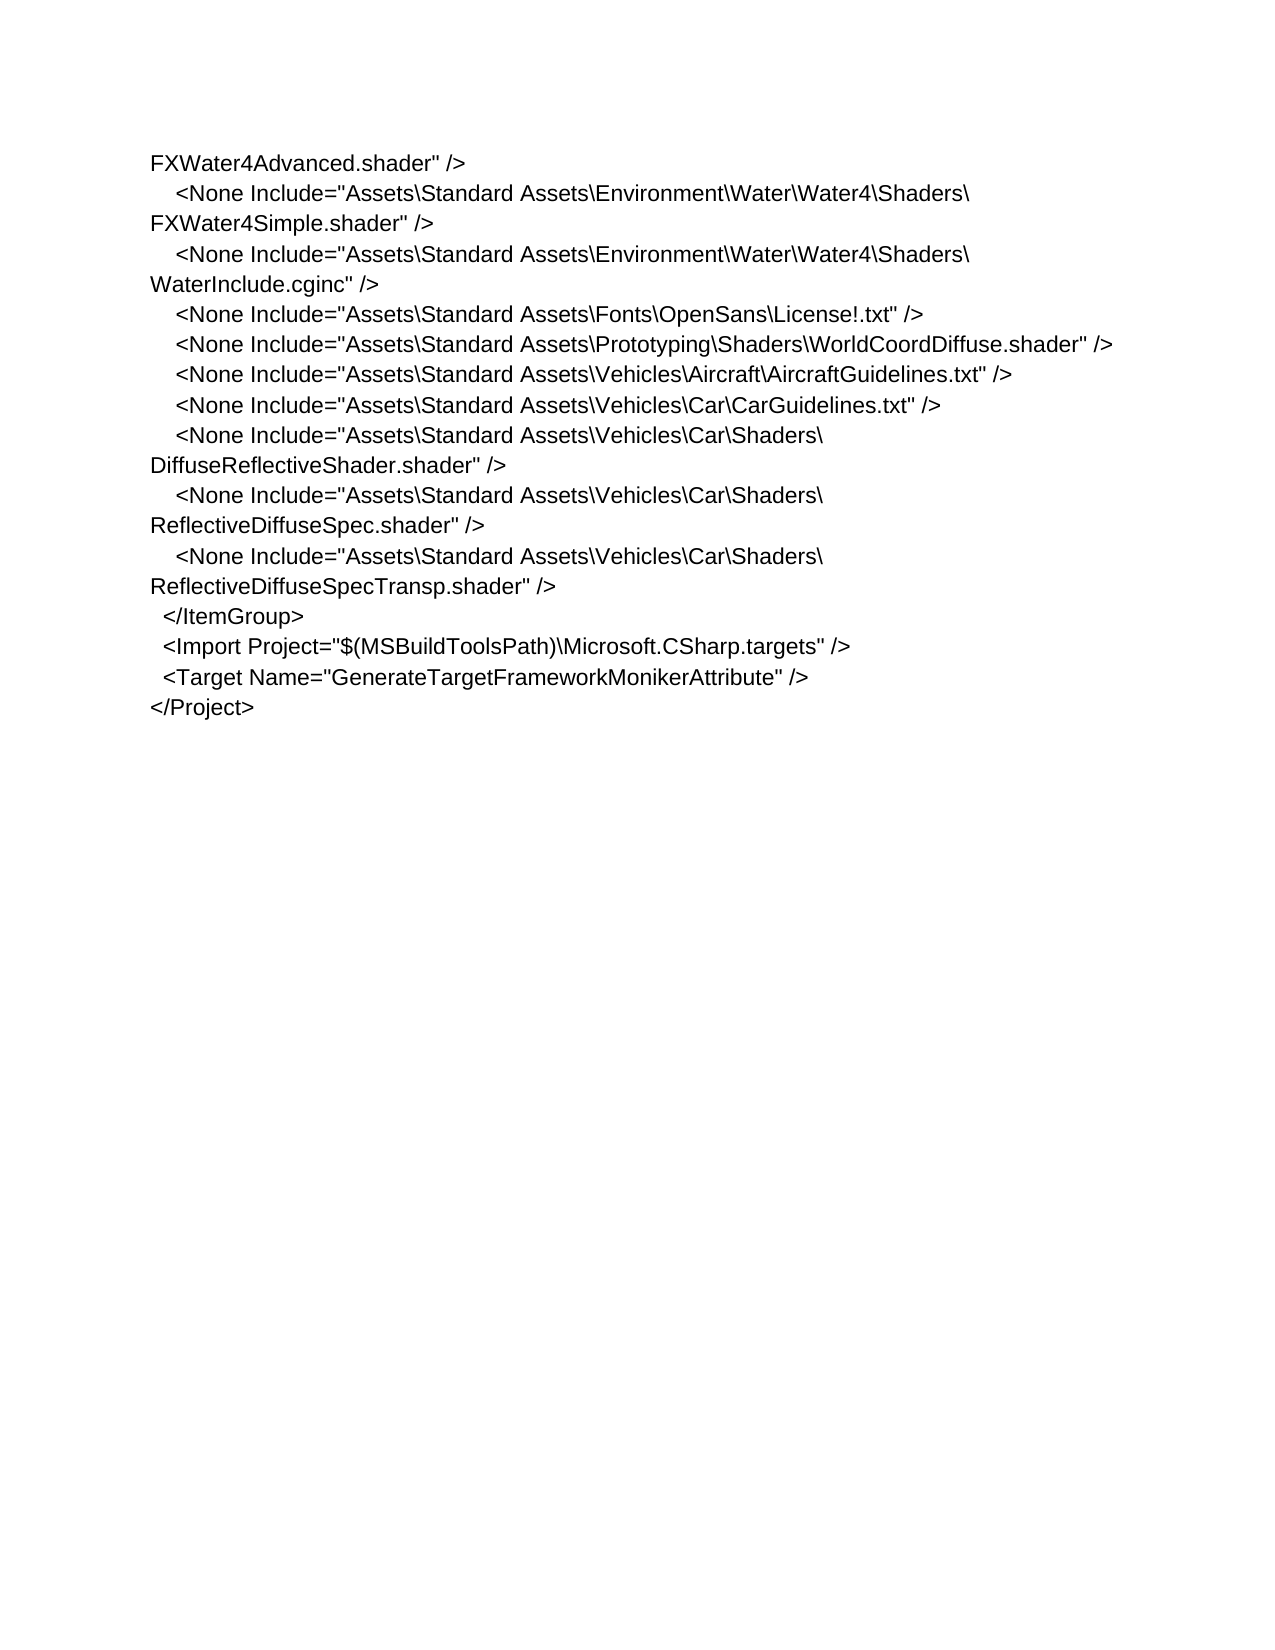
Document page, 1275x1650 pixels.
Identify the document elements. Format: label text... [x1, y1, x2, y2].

text <None Include="Assets\Standard Assets\Vehicles\Car\Shaders\DiffuseReflectiveShader.shader" /> [150, 422, 1125, 478]
text <None Include="Assets\Standard Assets\Fonts\OpenSans\License!.txt" /> [150, 301, 1125, 327]
text <None Include="Assets\Standard Assets\Vehicles\Car\CarGuidelines.txt" /> [150, 392, 1125, 418]
text <None Include="Assets\Standard Assets\Environment\Water\Water4\Shaders\FXWater4Simple.shader" /> [150, 180, 1125, 237]
text <Target Name="GenerateTargetFrameworkMonikerAttribute" /> [150, 663, 1125, 690]
text <None Include="Assets\Standard Assets\Vehicles\Car\Shaders\ReflectiveDiffuseSpecTransp.shader" /> [150, 543, 1125, 599]
text <None Include="Assets\Standard Assets\Vehicles\Car\Shaders\ReflectiveDiffuseSpec.shader" /> [150, 482, 1125, 539]
text <None Include="Assets\Standard Assets\Environment\Water\Water4\Shaders\WaterInclude.cginc" /> [150, 241, 1125, 297]
text </ItemGroup> [150, 603, 1125, 629]
text <Import Project="$(MSBuildToolsPath)\Microsoft.CSharp.targets" /> [150, 633, 1125, 660]
text </Project> [150, 694, 1125, 720]
text <None Include="Assets\Standard Assets\Vehicles\Aircraft\AircraftGuidelines.txt" /> [150, 361, 1125, 388]
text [150, 150, 1125, 176]
text <None Include="Assets\Standard Assets\Prototyping\Shaders\WorldCoordDiffuse.shader" /> [150, 331, 1125, 358]
